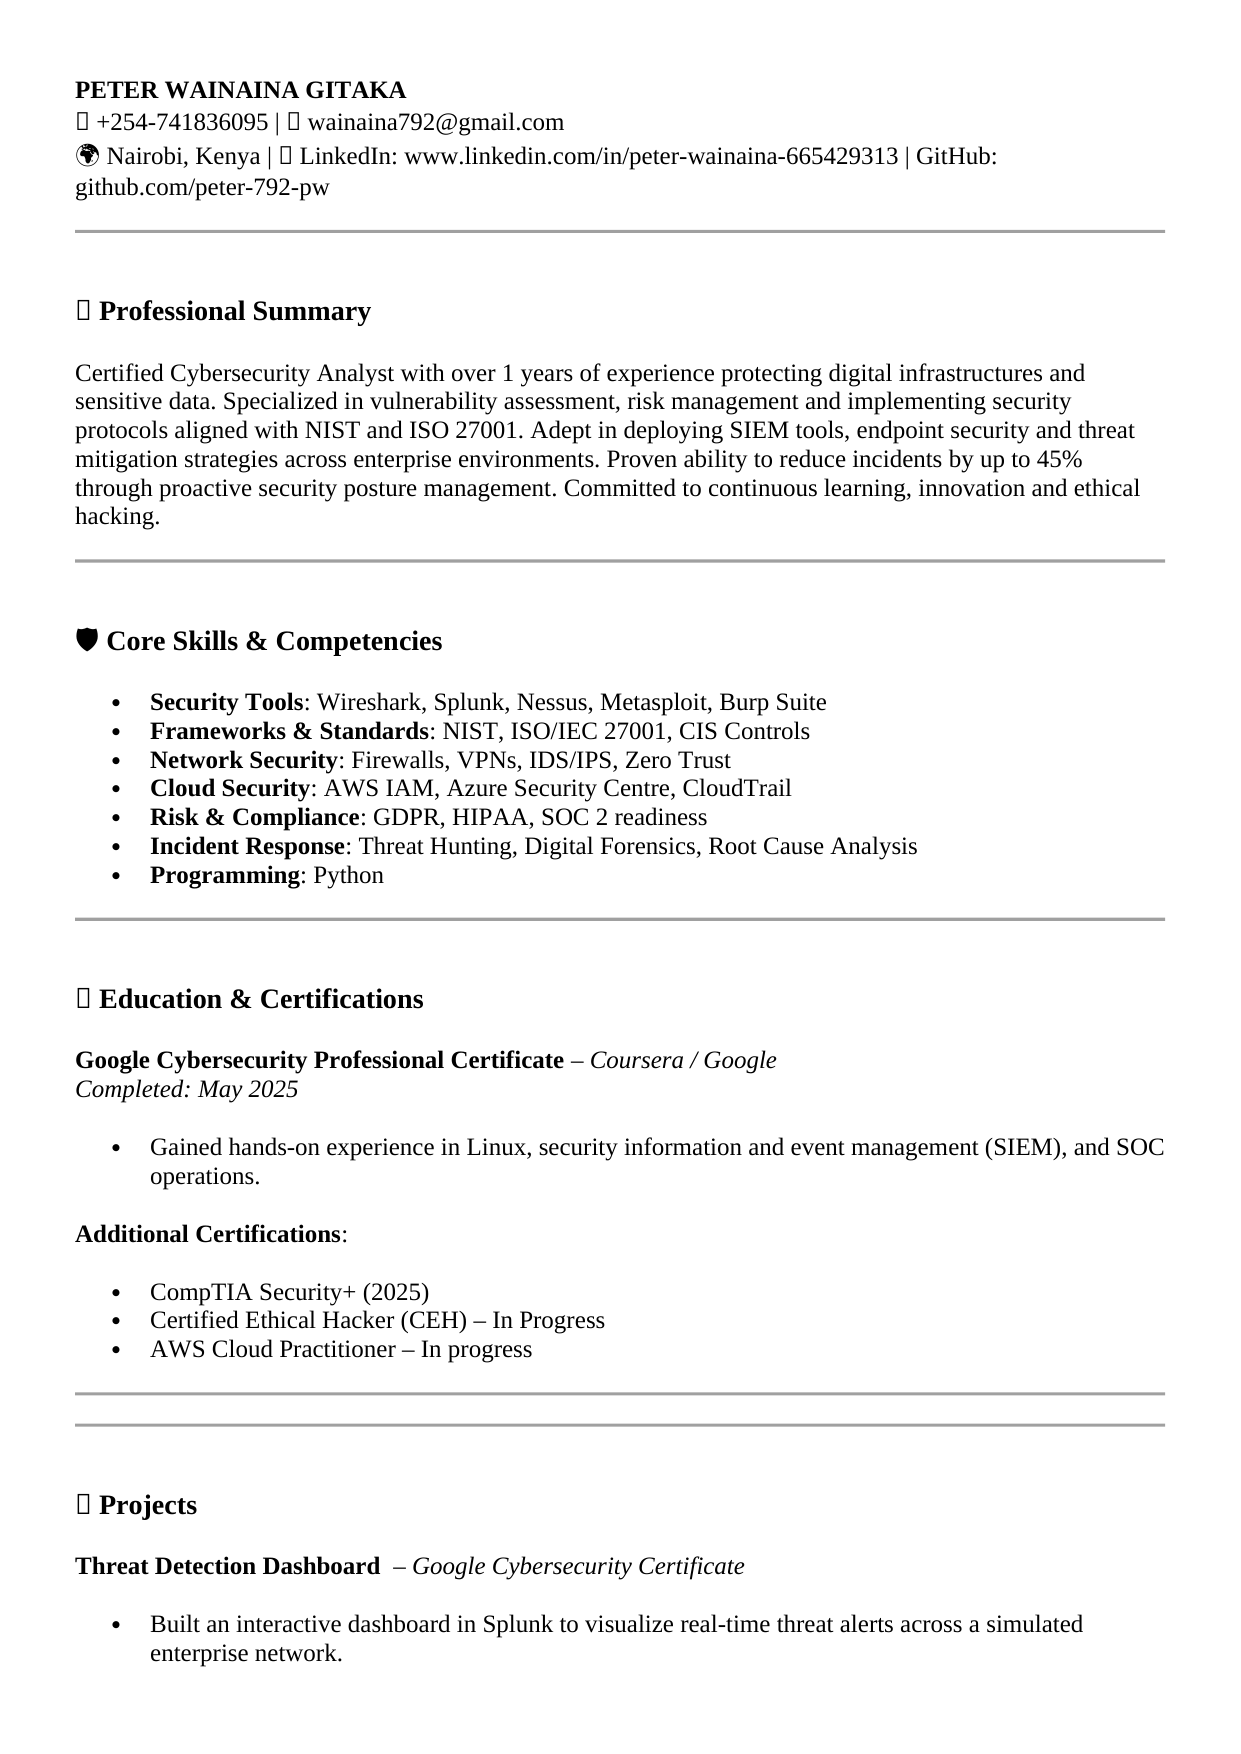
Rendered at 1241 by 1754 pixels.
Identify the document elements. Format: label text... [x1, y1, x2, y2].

list AWS Cloud Practitioner – In progress [112, 1334, 1165, 1363]
list CompTIA Security+ (2025) [112, 1277, 1165, 1306]
list Frameworks & Standards: NIST, ISO/IEC 27001, CIS Controls [112, 716, 1165, 745]
text Certified Cybersecurity Analyst with over 1 years of experience protecting digital infrastructures and sensitive data. Specialized in vulnerability assessment, risk management and implementing security protocols aligned with NIST and ISO 27001. Adept in deploying SIEM tools, endpoint security and threat mitigation strategies across enterprise environments. Proven ability to reduce incidents by up to 45% through proactive security posture management. Committed to continuous learning, innovation and ethical hacking. [75, 358, 1165, 530]
text Threat Detection Dashboard – Google Cybersecurity Certificate [75, 1551, 1165, 1580]
text 🛡️ Core Skills & Competencies [75, 620, 1165, 658]
list Certified Ethical Hacker (CEH) – In Progress [112, 1306, 1165, 1334]
list Cloud Security: AWS IAM, Azure Security Centre, CloudTrail [112, 773, 1165, 802]
list Network Security: Firewalls, VPNs, IDS/IPS, Zero Trust [112, 745, 1165, 773]
text Additional Certifications: [75, 1219, 1165, 1248]
text Google Cybersecurity Professional Certificate – Coursera / Google Completed: May 2025 [75, 1046, 1165, 1103]
text PETER WAINAINA GITAKA 📞 +254-741836095 | 📧 wainaina792@gmail.com 🌍 Nairobi, Kenya | 💼 LinkedIn: www.linkedin.com/in/peter-wainaina-665429313 | GitHub: github.com/peter-792-pw [75, 75, 1165, 201]
list Gained hands-on experience in Linux, security information and event management (SIEM), and SOC operations. [112, 1132, 1165, 1190]
list Incident Response: Threat Hunting, Digital Forensics, Root Cause Analysis [112, 831, 1165, 860]
text 🔐 Professional Summary [75, 290, 1165, 328]
text 🚀 Projects [75, 1484, 1165, 1522]
list Risk & Compliance: GDPR, HIPAA, SOC 2 readiness [112, 802, 1165, 831]
list Programming: Python [112, 860, 1165, 888]
list Built an interactive dashboard in Splunk to visualize real-time threat alerts across a simulated enterprise network. [112, 1609, 1165, 1667]
list Security Tools: Wireshark, Splunk, Nessus, Metasploit, Burp Suite [112, 687, 1165, 716]
text 🧠 Education & Certifications [75, 978, 1165, 1016]
